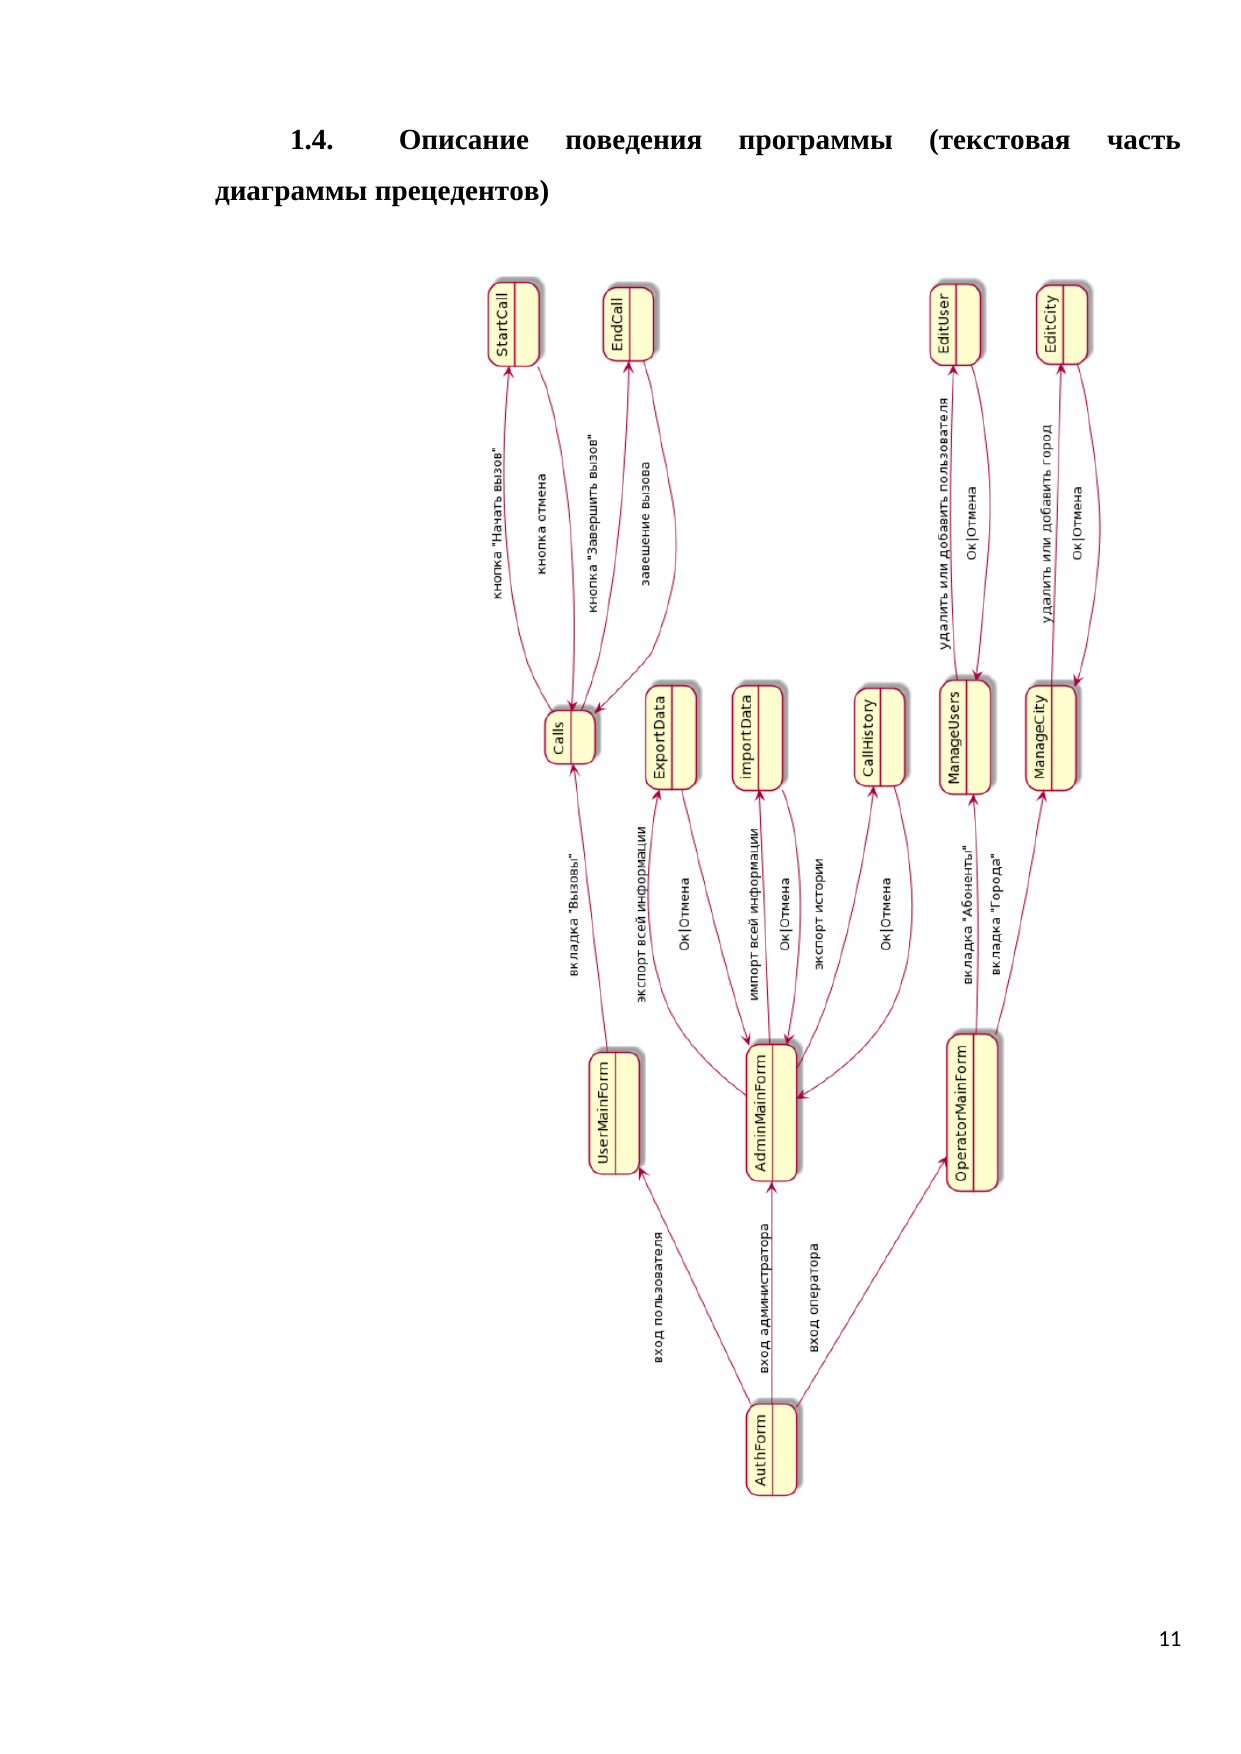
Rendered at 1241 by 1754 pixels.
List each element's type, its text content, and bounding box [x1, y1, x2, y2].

subtitle Описание поведения программы (текстовая часть диаграммы прецедентов) [215, 122, 1181, 206]
picture [481, 271, 1111, 1502]
